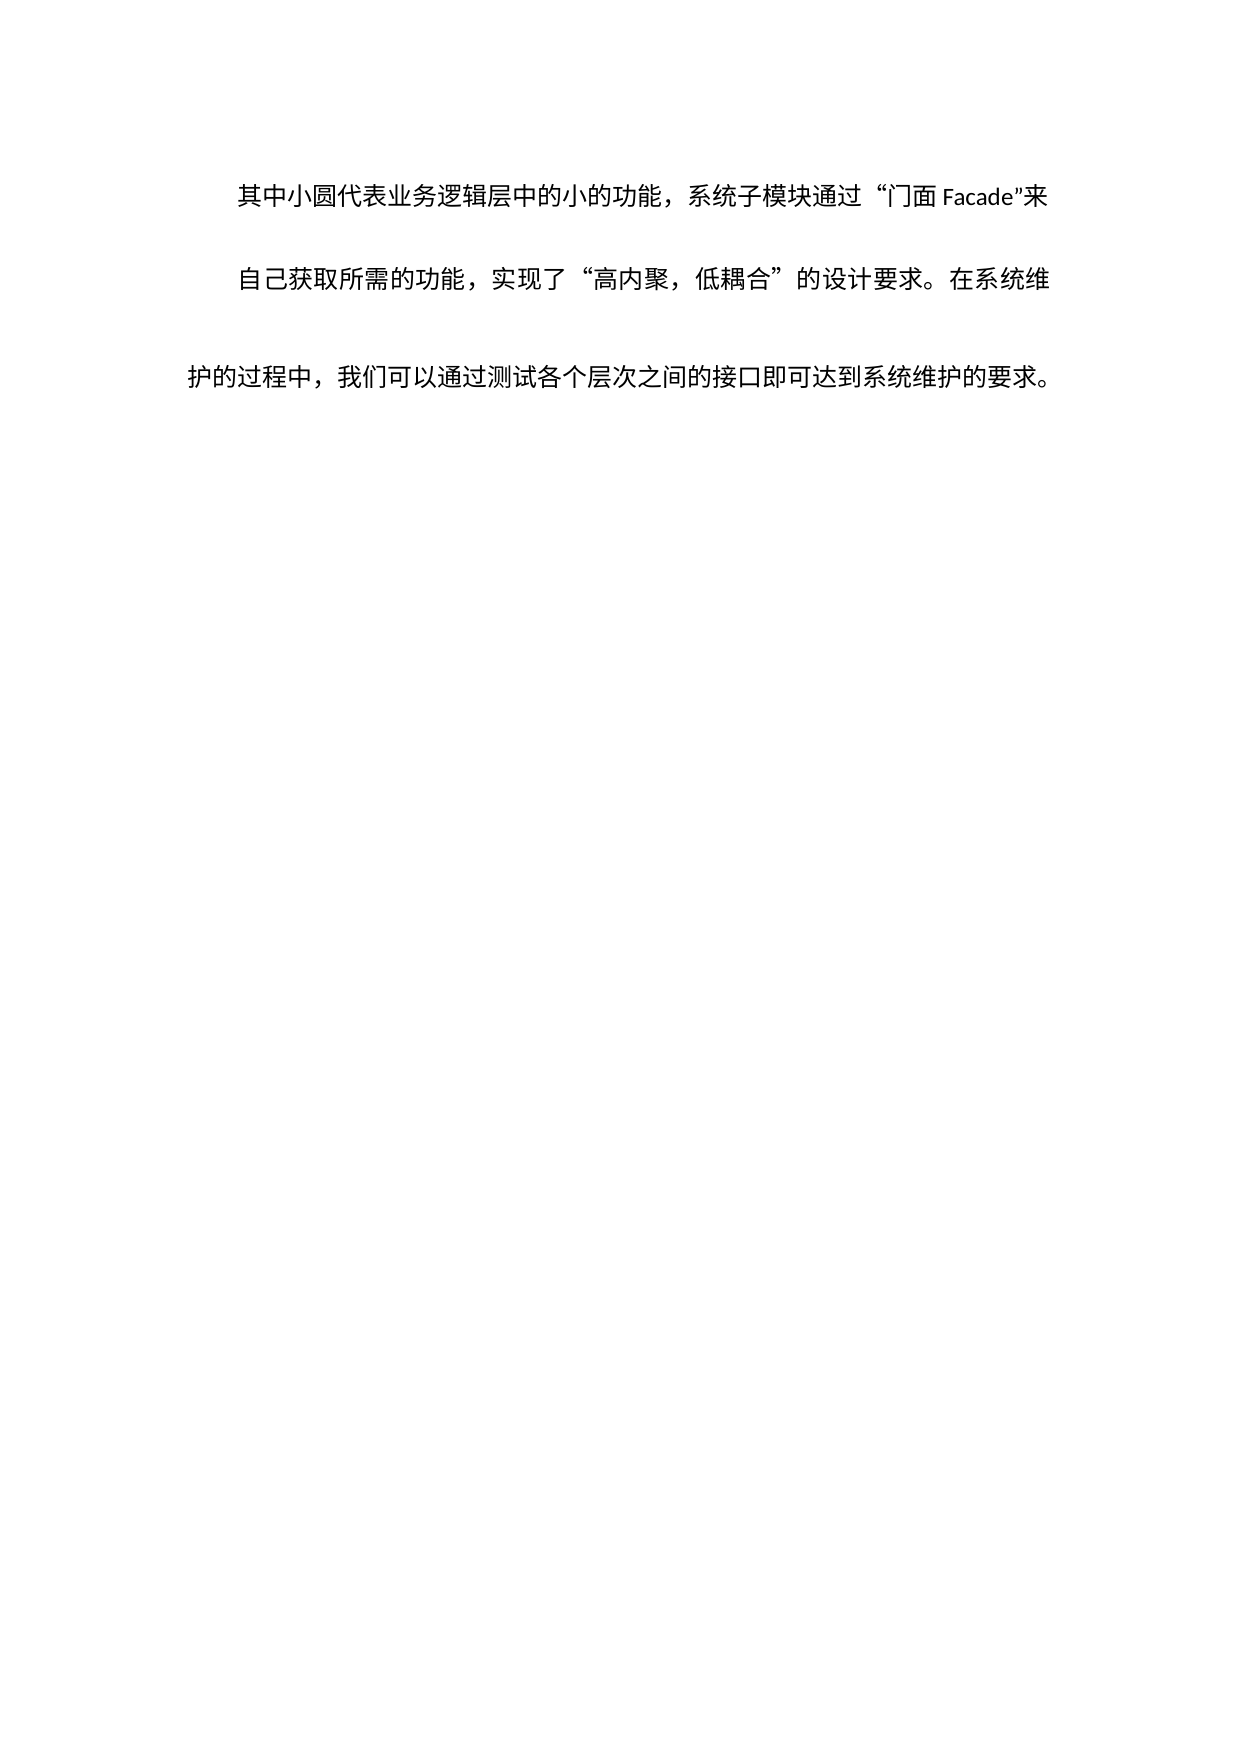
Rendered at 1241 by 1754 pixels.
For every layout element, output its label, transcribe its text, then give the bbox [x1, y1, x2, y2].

text 其中小圆代表业务逻辑层中的小的功能，系统子模块通过“门面Facade”来 [187, 162, 1053, 227]
text 自己获取所需的功能，实现了“高内聚，低耦合”的设计要求。在系统维护的过程中，我们可以通过测试各个层次之间的接口即可达到系统维护的要求。 [187, 245, 1053, 408]
